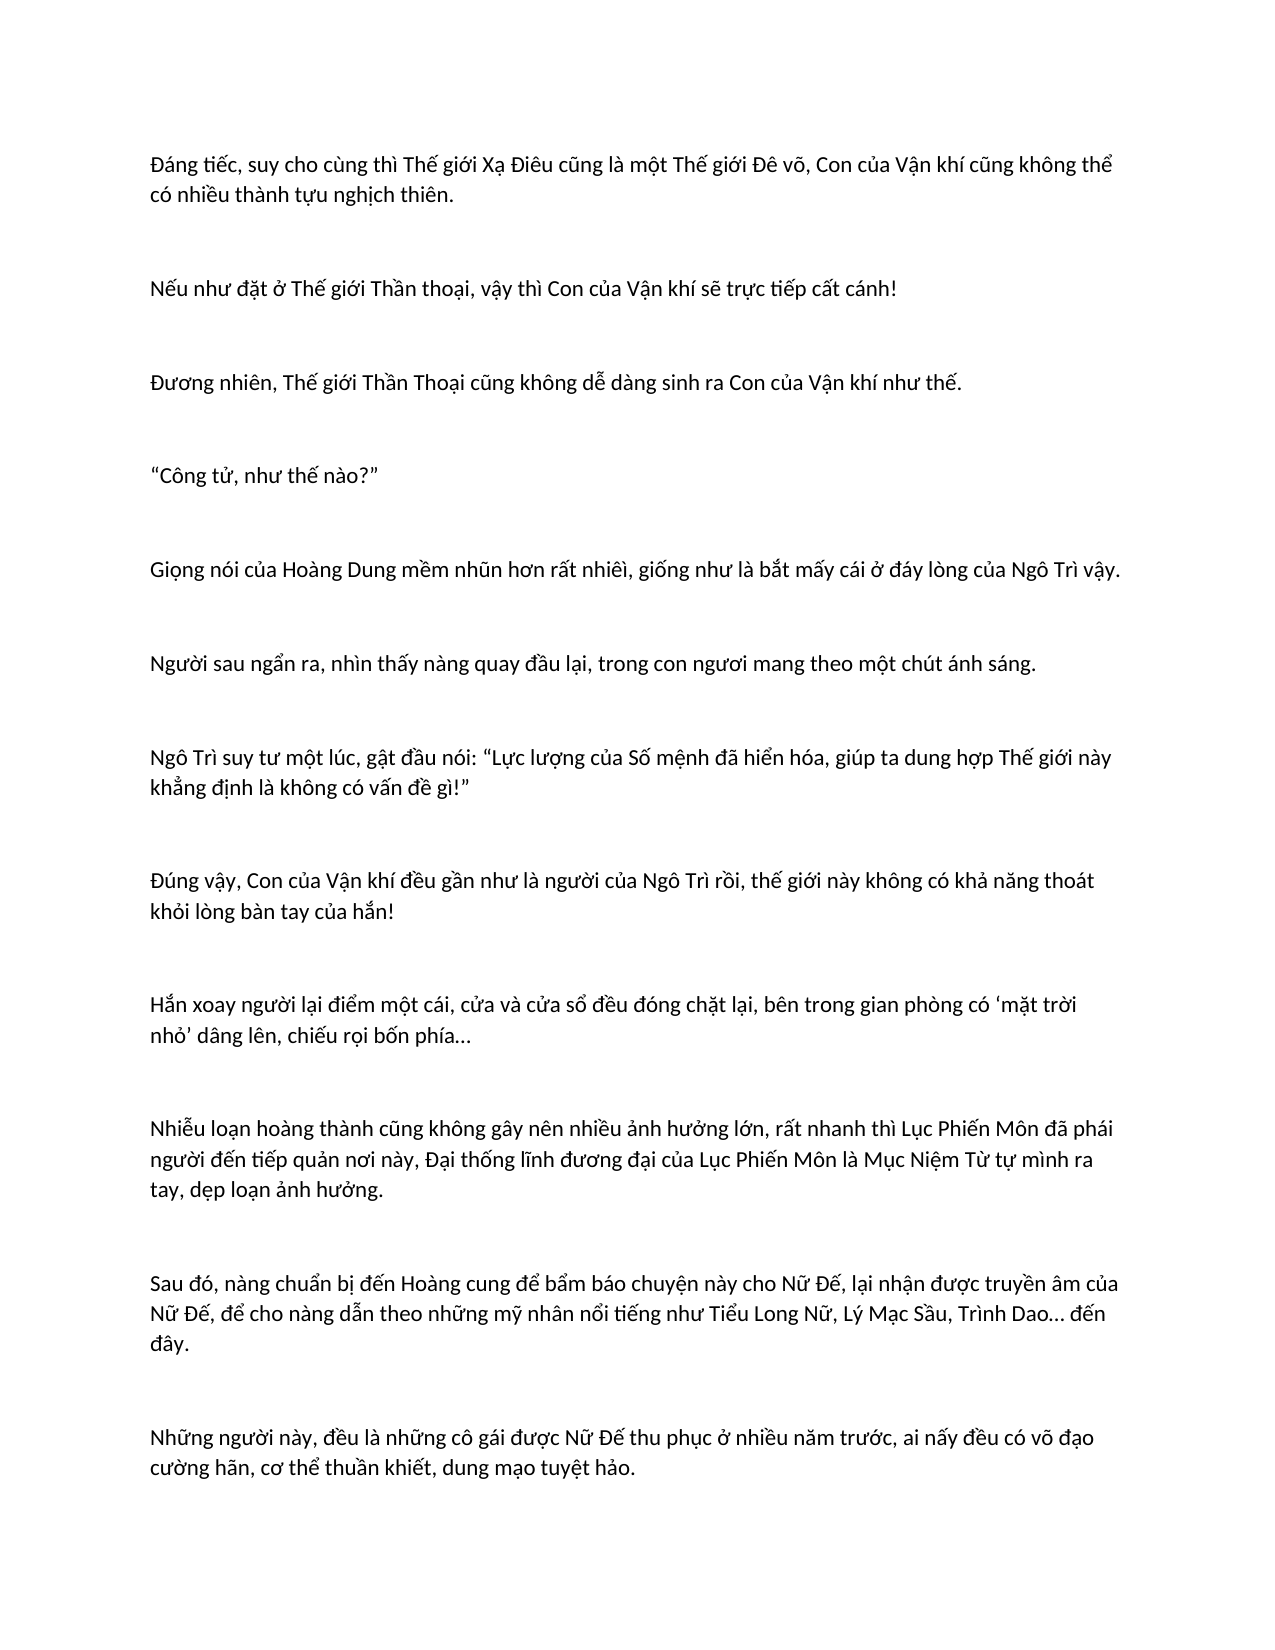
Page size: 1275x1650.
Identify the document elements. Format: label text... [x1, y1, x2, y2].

text Người sau ngẩn ra, nhìn thấy nàng quay đầu lại, trong con ngươi mang theo một chút ánh sáng. [150, 649, 1125, 677]
text Ngô Trì suy tư một lúc, gật đầu nói: “Lực lượng của Số mệnh đã hiển hóa, giúp ta dung hợp Thế giới này khẳng định là không có vấn đề gì!” [150, 743, 1125, 801]
text Đúng vậy, Con của Vận khí đều gần như là người của Ngô Trì rồi, thế giới này không có khả năng thoát khỏi lòng bàn tay của hắn! [150, 867, 1125, 925]
text Giọng nói của Hoàng Dung mềm nhũn hơn rất nhiêì, giống như là bắt mấy cái ở đáy lòng của Ngô Trì vậy. [150, 555, 1125, 583]
text Đương nhiên, Thế giới Thần Thoại cũng không dễ dàng sinh ra Con của Vận khí như thế. [150, 368, 1125, 396]
text Nếu như đặt ở Thế giới Thần thoại, vậy thì Con của Vận khí sẽ trực tiếp cất cánh! [150, 274, 1125, 302]
text Đáng tiếc, suy cho cùng thì Thế giới Xạ Điêu cũng là một Thế giới Đê võ, Con của Vận khí cũng không thể có nhiều thành tựu nghịch thiên. [150, 150, 1125, 208]
text Sau đó, nàng chuẩn bị đến Hoàng cung để bẩm báo chuyện này cho Nữ Đế, lại nhận được truyền âm của Nữ Đế, để cho nàng dẫn theo những mỹ nhân nổi tiếng như Tiểu Long Nữ, Lý Mạc Sầu, Trình Dao… đến đây. [150, 1269, 1125, 1357]
text Những người này, đều là những cô gái được Nữ Đế thu phục ở nhiều năm trước, ai nấy đều có võ đạo cường hãn, cơ thể thuần khiết, dung mạo tuyệt hảo. [150, 1423, 1125, 1481]
text Nhiễu loạn hoàng thành cũng không gây nên nhiều ảnh hưởng lớn, rất nhanh thì Lục Phiến Môn đã phái người đến tiếp quản nơi này, Đại thống lĩnh đương đại của Lục Phiến Môn là Mục Niệm Từ tự mình ra tay, dẹp loạn ảnh hưởng. [150, 1114, 1125, 1203]
text Hắn xoay người lại điểm một cái, cửa và cửa sổ đều đóng chặt lại, bên trong gian phòng có ‘mặt trời nhỏ’ dâng lên, chiếu rọi bốn phía… [150, 991, 1125, 1049]
text “Công tử, như thế nào?” [150, 461, 1125, 489]
